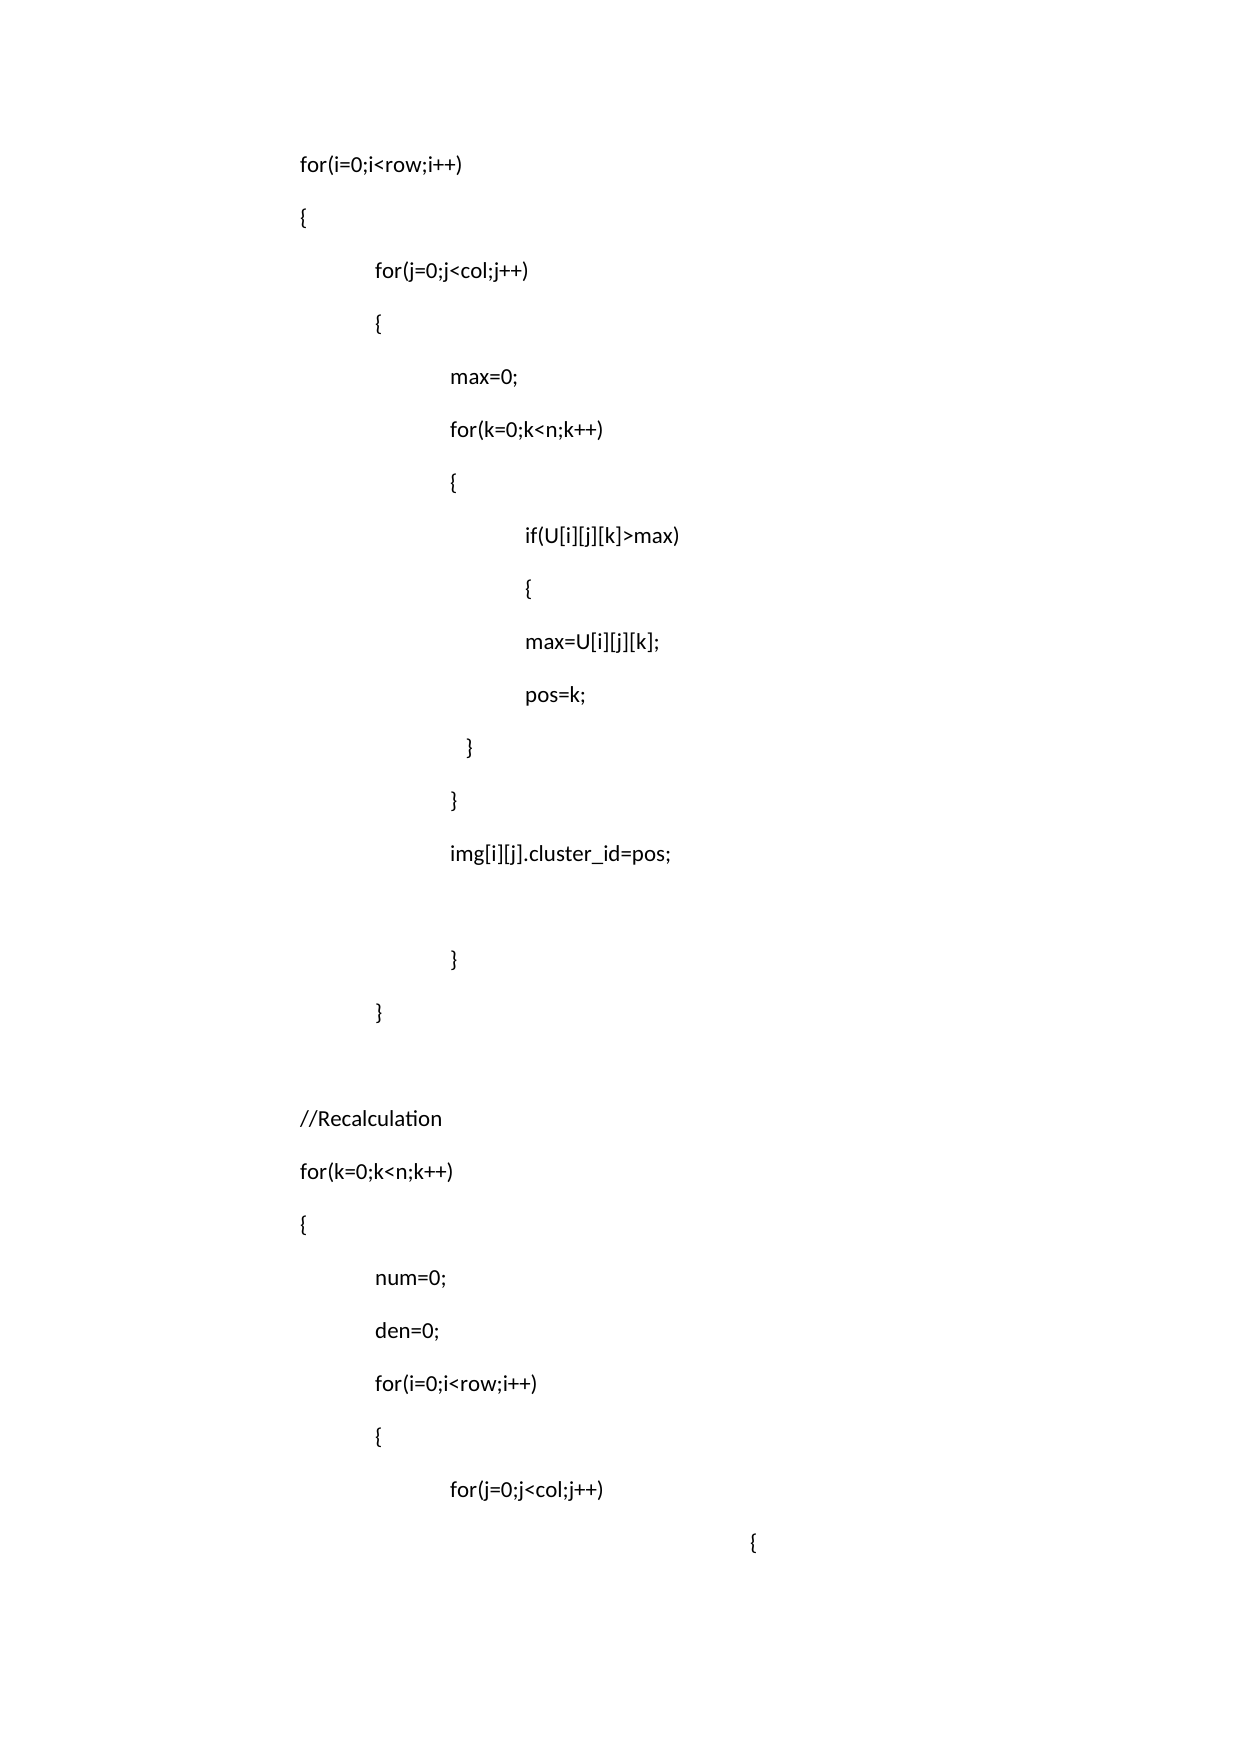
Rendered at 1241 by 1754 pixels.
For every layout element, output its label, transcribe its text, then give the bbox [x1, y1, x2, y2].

text den=0; [150, 1316, 1090, 1344]
text { [150, 1422, 1090, 1451]
text } [150, 786, 1090, 814]
text { [150, 309, 1090, 337]
text for(j=0;j<col;j++) [150, 1476, 1090, 1503]
text { [150, 1528, 1090, 1557]
text for(i=0;i<row;i++) [150, 1369, 1090, 1397]
text } [150, 998, 1090, 1026]
text for(i=0;i<row;i++) [150, 150, 1090, 178]
text //Recalculation [150, 1104, 1090, 1132]
text } [150, 733, 1090, 761]
text if(U[i][j][k]>max) [150, 521, 1090, 549]
text img[i][j].cluster_id=pos; [150, 839, 1090, 867]
text { [150, 203, 1090, 231]
text { [150, 1210, 1090, 1238]
text max=U[i][j][k]; [150, 627, 1090, 655]
text } [150, 945, 1090, 973]
text { [150, 468, 1090, 496]
text pos=k; [150, 680, 1090, 708]
text for(j=0;j<col;j++) [150, 256, 1090, 284]
text num=0; [150, 1263, 1090, 1291]
text { [150, 574, 1090, 602]
text max=0; [150, 362, 1090, 390]
text for(k=0;k<n;k++) [150, 415, 1090, 443]
text for(k=0;k<n;k++) [150, 1157, 1090, 1185]
